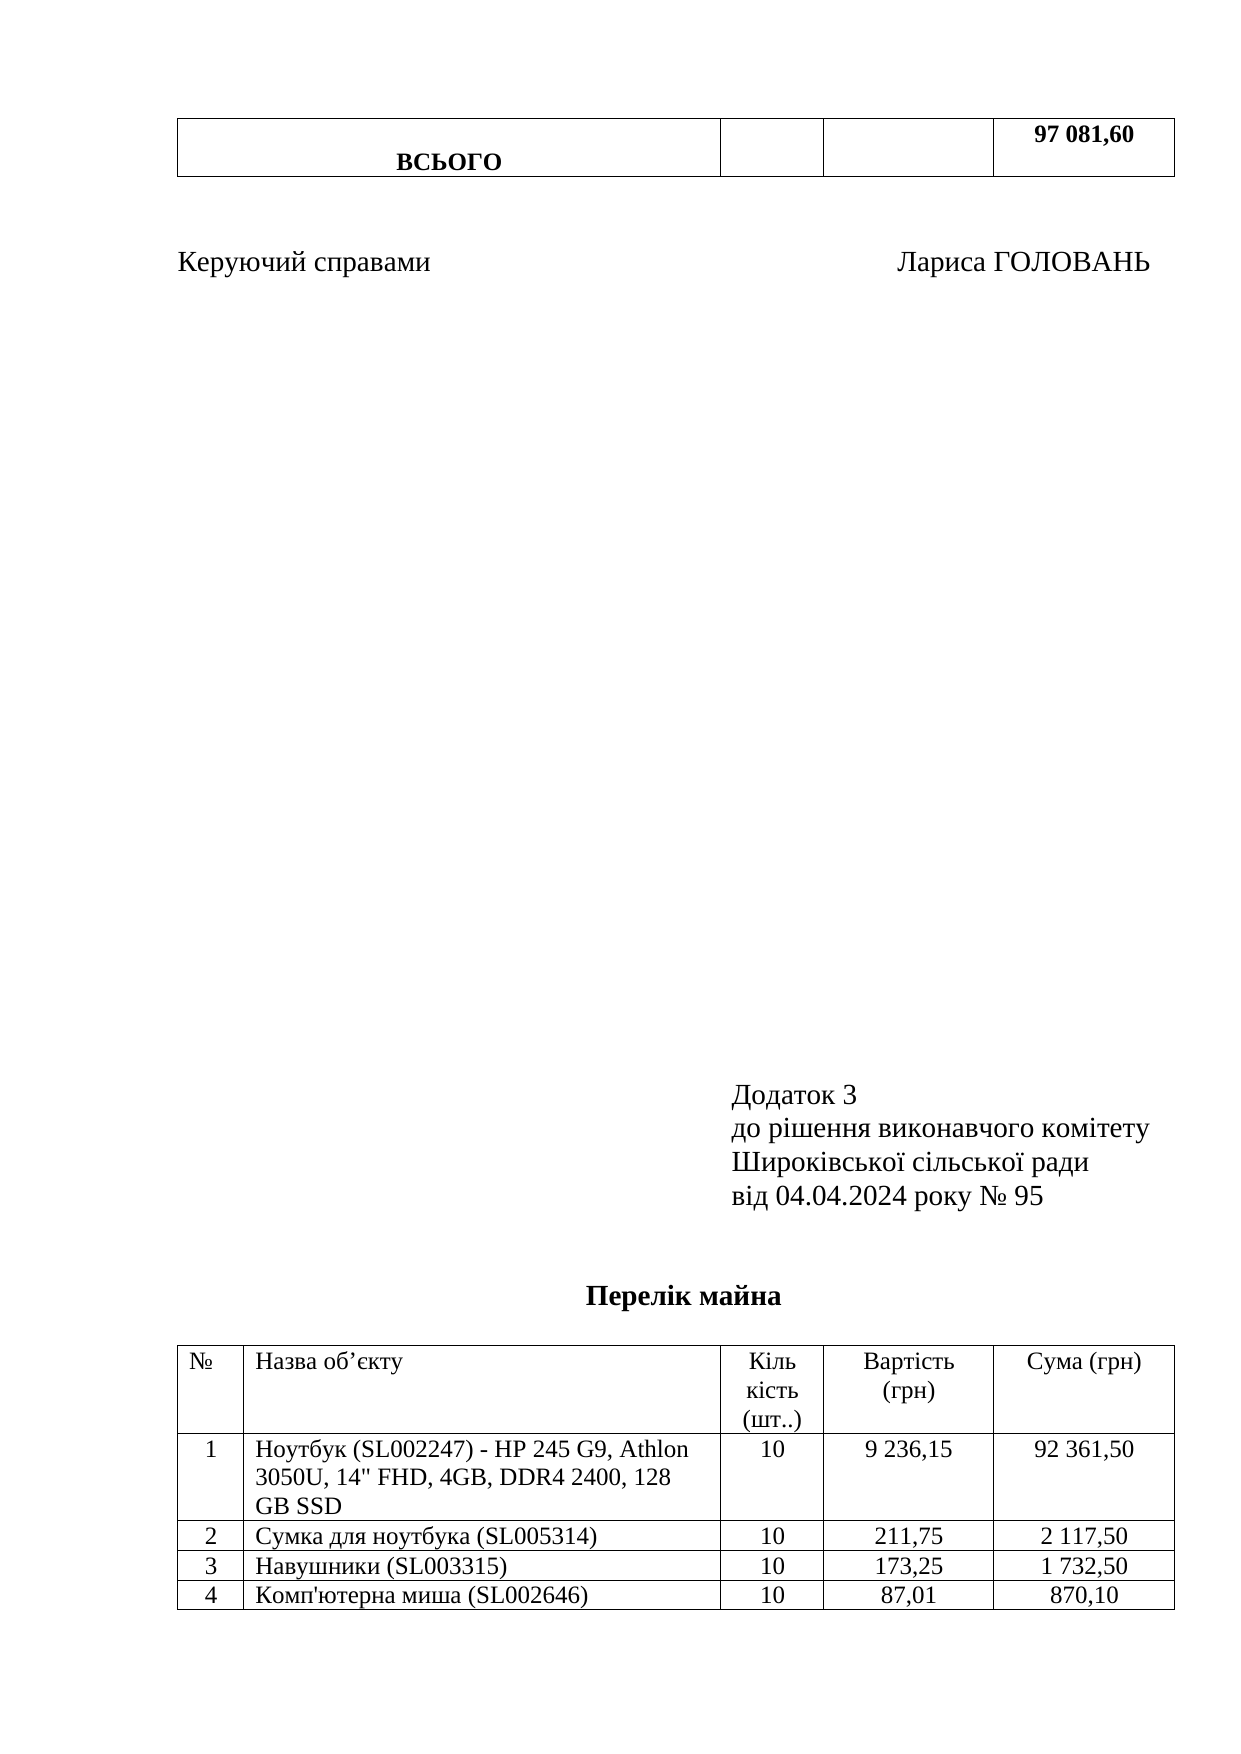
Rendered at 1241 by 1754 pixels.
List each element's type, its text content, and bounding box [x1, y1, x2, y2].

table_cell [721, 119, 823, 176]
table_cell Ноутбук (SL002247) - HP 245 G9, Athlon 3050U, 14" FHD, 4GB, DDR4 2400, 128 GB SSD [244, 1434, 720, 1520]
table_header Кіль кість (шт..) [721, 1346, 823, 1433]
table_cell 2 117,50 [994, 1521, 1174, 1550]
table_cell 10 [721, 1581, 823, 1609]
table_header Сума (грн) [994, 1346, 1174, 1433]
table_cell 87,01 [824, 1581, 993, 1609]
table_header Назва об’єкту [244, 1346, 720, 1433]
table_cell 1 [178, 1434, 243, 1520]
table_cell Сумка для ноутбука (SL005314) [244, 1521, 720, 1550]
table_cell Навушники (SL003315) [244, 1551, 720, 1579]
table_cell 3 [178, 1551, 243, 1579]
text Широківської сільської ради [177, 1144, 1152, 1178]
table_cell 10 [721, 1434, 823, 1520]
table_cell [824, 119, 993, 176]
table_cell Комп'ютерна миша (SL002646) [244, 1581, 720, 1609]
table_cell 1 732,50 [994, 1551, 1174, 1579]
table_cell 870,10 [994, 1581, 1174, 1609]
text до рішення виконавчого комітету [177, 1111, 1152, 1144]
text Додаток 3 [177, 1077, 1152, 1111]
text Перелік майна [177, 1278, 1152, 1312]
table_cell 211,75 [824, 1521, 993, 1550]
text Керуючий справами Лариса ГОЛОВАНЬ [177, 244, 1152, 278]
table_cell 2 [178, 1521, 243, 1550]
table_cell 10 [721, 1521, 823, 1550]
text від 04.04.2024 року № 95 [177, 1178, 1152, 1211]
table_header Вартість (грн) [824, 1346, 993, 1433]
table_cell 173,25 [824, 1551, 993, 1579]
table_cell ВСЬОГО [178, 119, 720, 176]
table_cell 97 081,60 [994, 119, 1174, 176]
table_cell 9 236,15 [824, 1434, 993, 1520]
table_cell 10 [721, 1551, 823, 1579]
table_cell 92 361,50 [994, 1434, 1174, 1520]
table_header № [178, 1346, 243, 1433]
table_cell 4 [178, 1581, 243, 1609]
